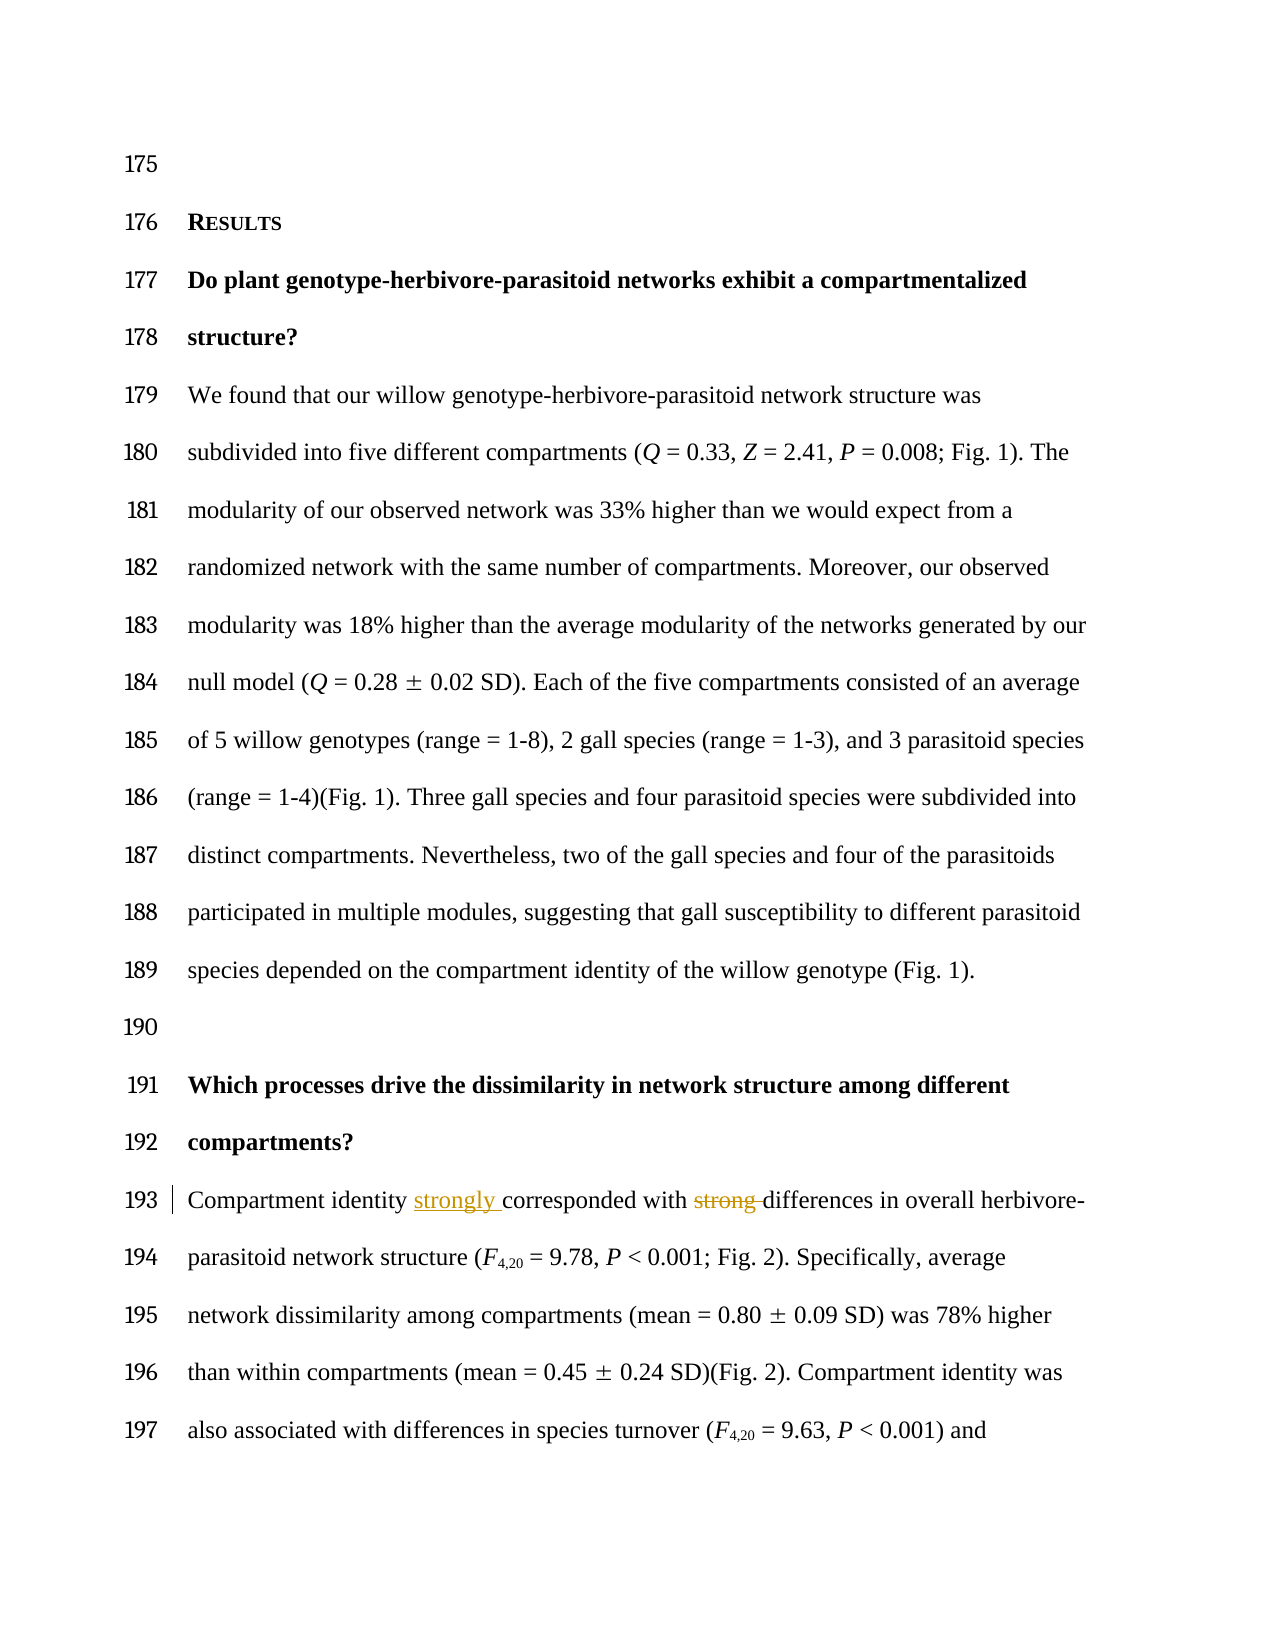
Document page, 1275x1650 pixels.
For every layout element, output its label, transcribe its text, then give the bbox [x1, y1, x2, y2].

text Do plant genotype-herbivore-parasitoid networks exhibit a compartmentalized structure? [187, 265, 1088, 351]
text We found that our willow genotype-herbivore-parasitoid network structure was subdivided into five different compartments (Q = 0.33, Z = 2.41, P = 0.008; Fig. 1). The modularity of our observed network was 33% higher than we would expect from a randomized network with the same number of compartments. Moreover, our observed modularity was 18% higher than the average modularity of the networks generated by our null model (Q = 0.28 0.02 SD). Each of the five compartments consisted of an average of 5 willow genotypes (range = 1-8), 2 gall species (range = 1-3), and 3 parasitoid species (range = 1-4)(Fig. 1). Three gall species and four parasitoid species were subdivided into distinct compartments. Nevertheless, two of the gall species and four of the parasitoids participated in multiple modules, suggesting that gall susceptibility to different parasitoid species depended on the compartment identity of the willow genotype (Fig. 1). [187, 380, 1088, 984]
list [187, 1185, 1088, 1444]
text Which processes drive the dissimilarity in network structure among different compartments? [187, 1070, 1088, 1156]
text Results [187, 207, 1088, 236]
